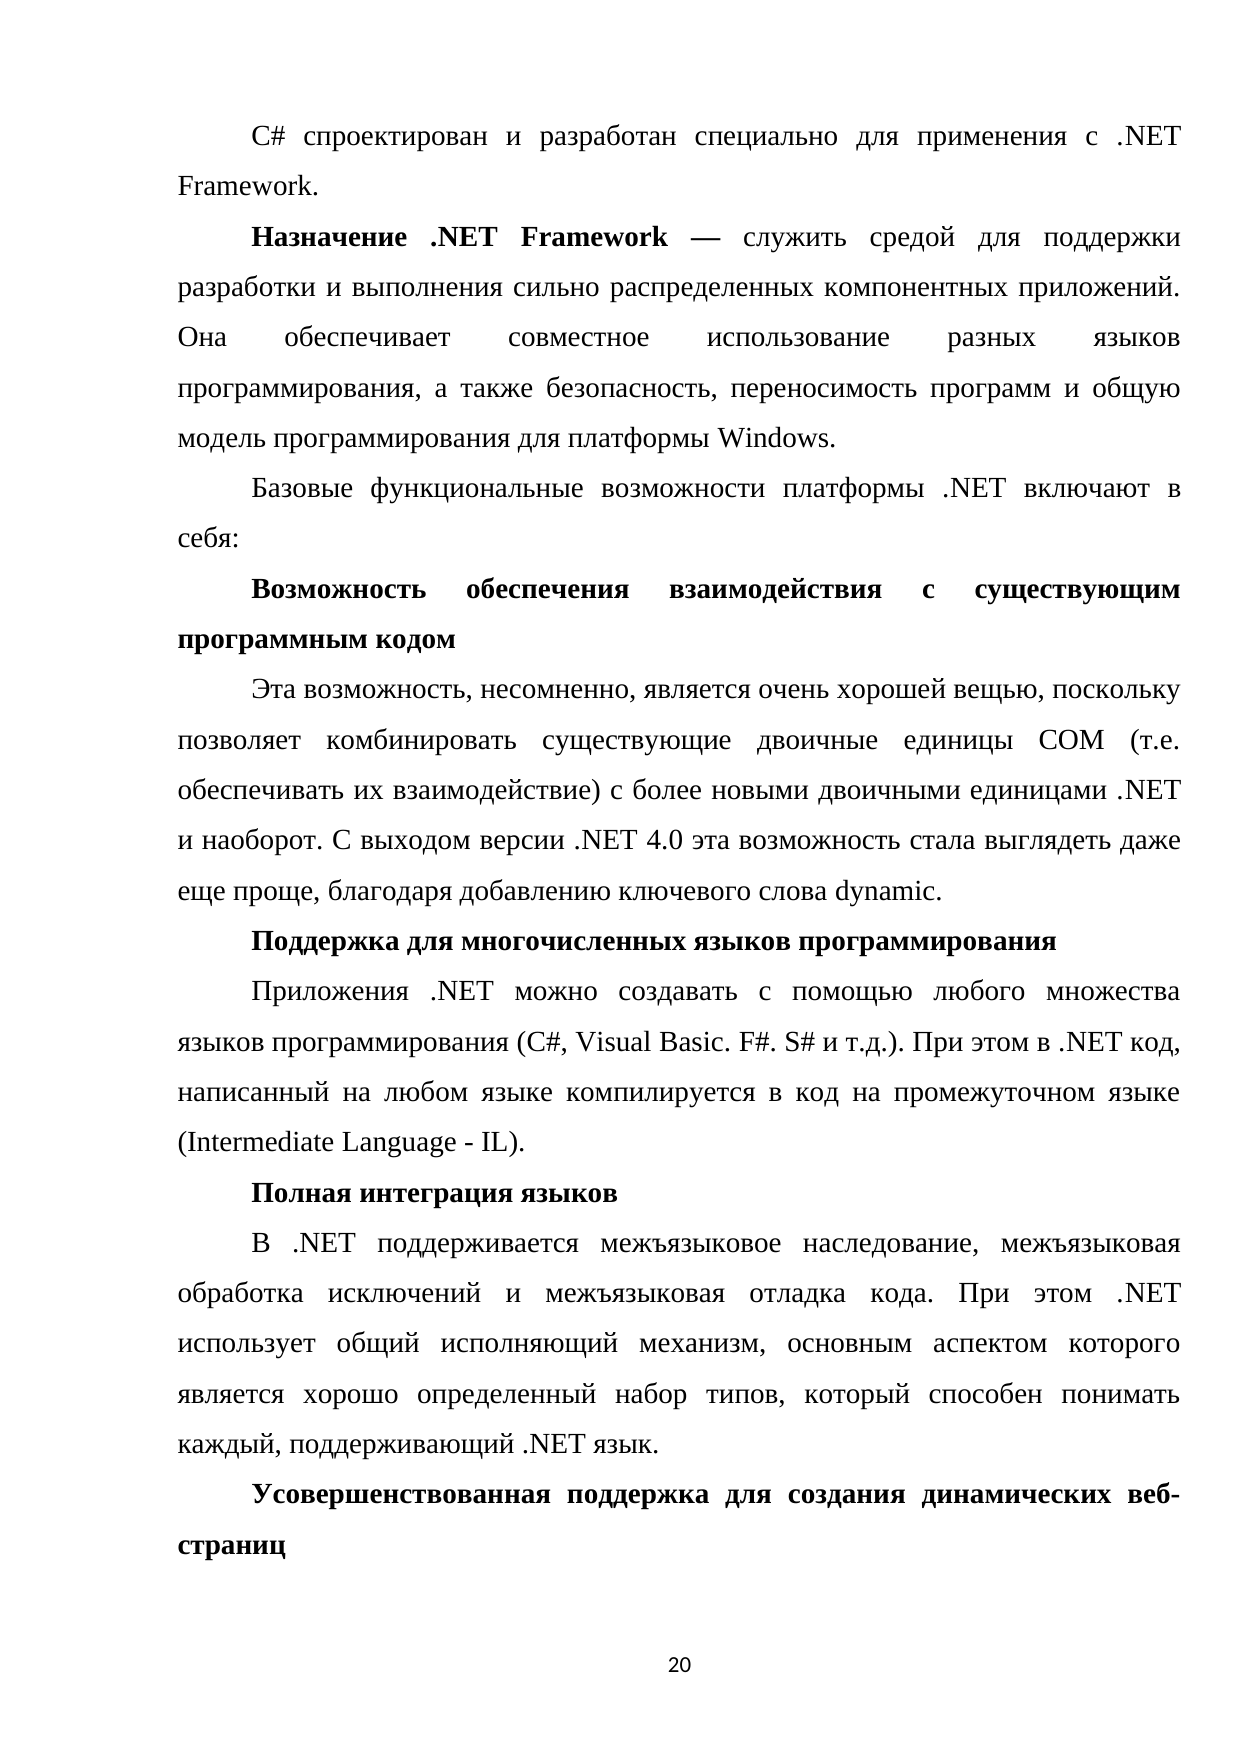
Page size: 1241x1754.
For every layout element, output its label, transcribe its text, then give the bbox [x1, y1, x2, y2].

text Назначение .NET Framework — служить средой для поддержки разработки и выполнения сильно распределенных компонентных приложений. Она обеспечивает совместное использование разных языков программирования, а также безопасность, переносимость программ и общую модель программирования для платформы Windows. [177, 219, 1181, 453]
text C# спроектирован и разработан специально для применения с .NET Framework. [177, 118, 1181, 202]
text В .NET поддерживается межъязыковое наследование, межъязыковая обработка исключений и межъязыковая отладка кода. При этом .NET использует общий исполняющий механизм, основным аспектом которого является хорошо определенный набор типов, который способен понимать каждый, поддерживающий .NET язык. [177, 1225, 1181, 1460]
text Возможность обеспечения взаимодействия с существующим программным кодом [177, 571, 1181, 655]
text Полная интеграция языков [177, 1175, 1181, 1208]
text Поддержка для многочисленных языков программирования [177, 923, 1181, 957]
text Усовершенствованная поддержка для создания динамических веб-страниц [177, 1477, 1181, 1560]
text Приложения .NET можно создавать с помощью любого множества языков программирования (C#, Visual Basic. F#. S# и т.д.). При этом в .NET код, написанный на любом языке компилируется в код на промежуточном языке (Intermediate Language - IL). [177, 973, 1181, 1158]
text Эта возможность, несомненно, является очень хорошей вещью, поскольку позволяет комбинировать существующие двоичные единицы СОМ (т.е. обеспечивать их взаимодействие) с более новыми двоичными единицами .NET и наоборот. С выходом версии .NET 4.0 эта возможность стала выглядеть даже еще проще, благодаря добавлению ключевого слова dynamic. [177, 672, 1181, 906]
text Базовые функциональные возможности платформы .NET включают в себя: [177, 470, 1181, 554]
